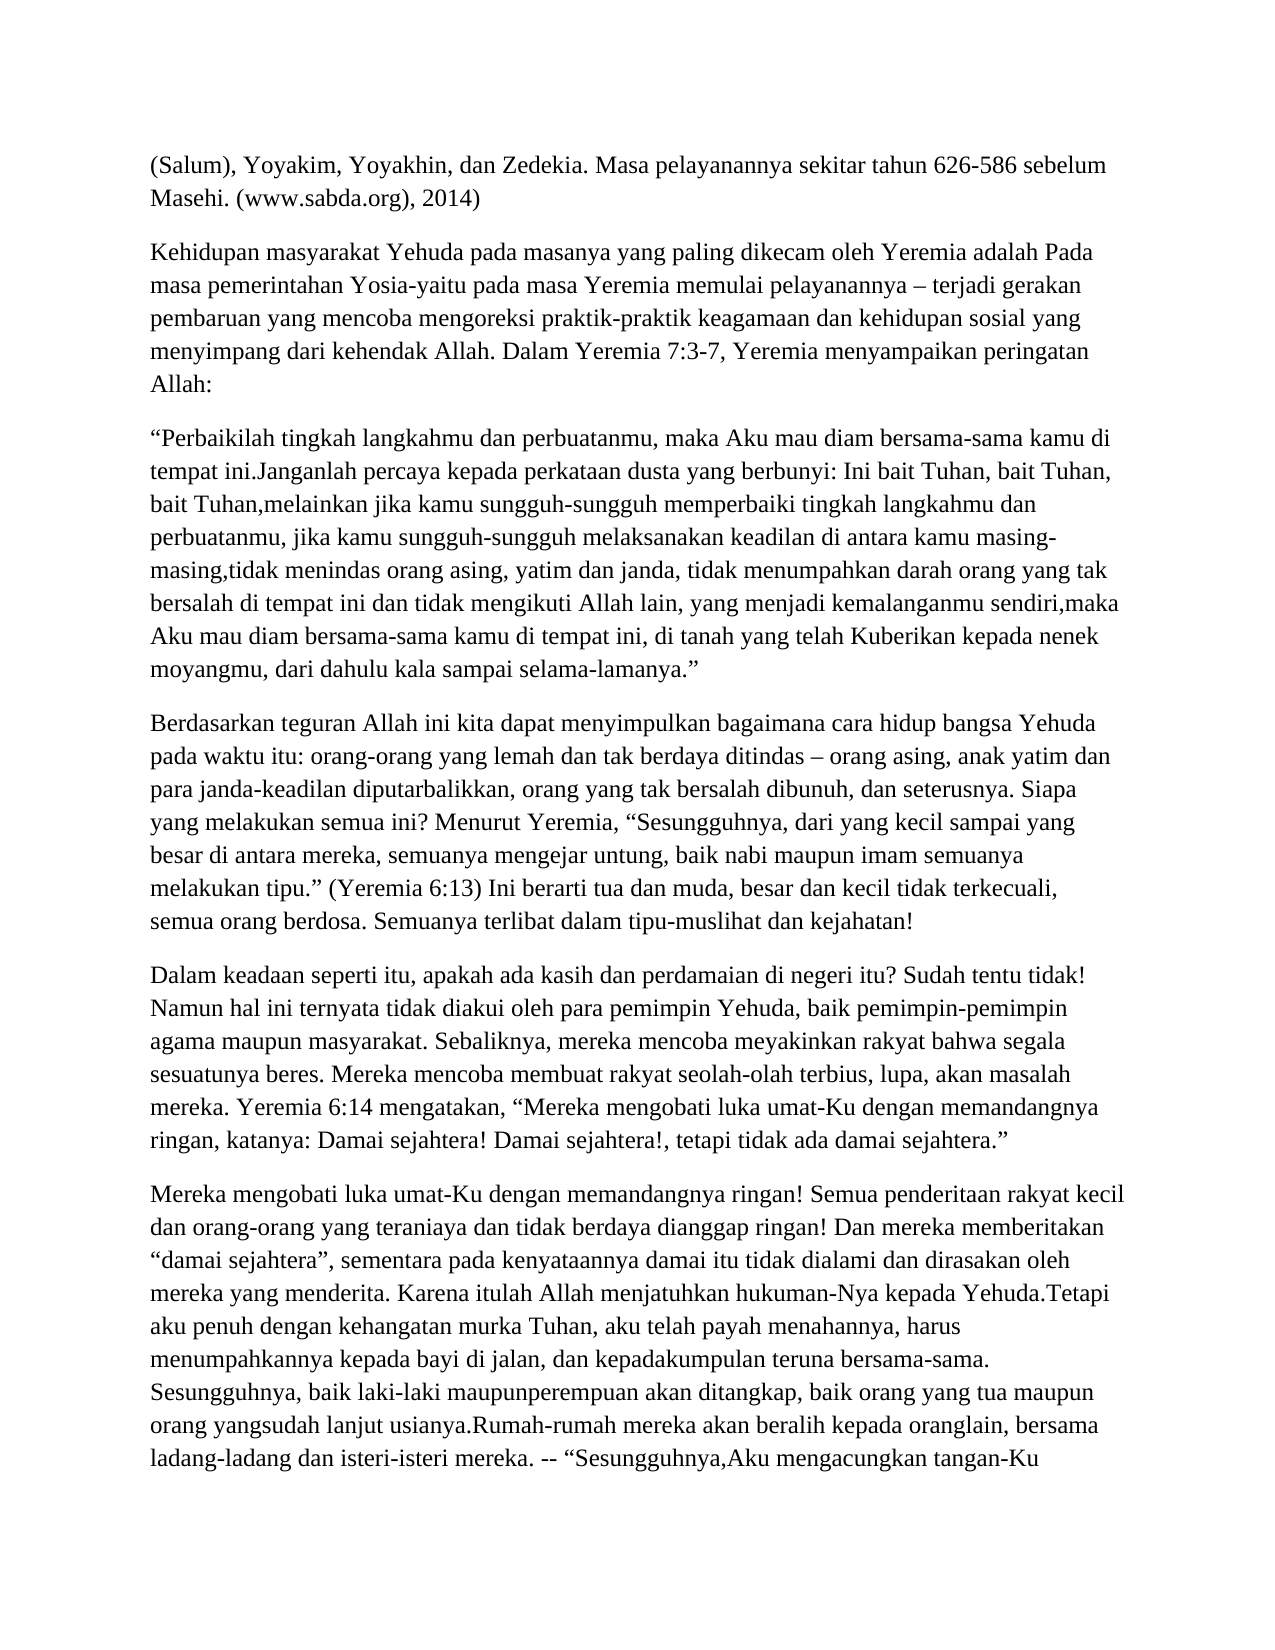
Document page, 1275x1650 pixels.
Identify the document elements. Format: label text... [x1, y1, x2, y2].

text Kehidupan masyarakat Yehuda pada masanya yang paling dikecam oleh Yeremia adalah Pada masa pemerintahan Yosia-yaitu pada masa Yeremia memulai pelayanannya – terjadi gerakan pembaruan yang mencoba mengoreksi praktik-praktik keagamaan dan kehidupan sosial yang menyimpang dari kehendak Allah. Dalam Yeremia 7:3-7, Yeremia menyampaikan peringatan Allah: [150, 237, 1125, 398]
text “Perbaikilah tingkah langkahmu dan perbuatanmu, maka Aku mau diam bersama-sama kamu di tempat ini.Janganlah percaya kepada perkataan dusta yang berbunyi: Ini bait Tuhan, bait Tuhan, bait Tuhan,melainkan jika kamu sungguh-sungguh memperbaiki tingkah langkahmu dan perbuatanmu, jika kamu sungguh-sungguh melaksanakan keadilan di antara kamu masing-masing,tidak menindas orang asing, yatim dan janda, tidak menumpahkan darah orang yang tak bersalah di tempat ini dan tidak mengikuti Allah lain, yang menjadi kemalanganmu sendiri,maka Aku mau diam bersama-sama kamu di tempat ini, di tanah yang telah Kuberikan kepada nenek moyangmu, dari dahulu kala sampai selama-lamanya.” [150, 423, 1125, 683]
text Dalam keadaan seperti itu, apakah ada kasih dan perdamaian di negeri itu? Sudah tentu tidak! Namun hal ini ternyata tidak diakui oleh para pemimpin Yehuda, baik pemimpin-pemimpin agama maupun masyarakat. Sebaliknya, mereka mencoba meyakinkan rakyat bahwa segala sesuatunya beres. Mereka mencoba membuat rakyat seolah-olah terbius, lupa, akan masalah mereka. Yeremia 6:14 mengatakan, “Mereka mengobati luka umat-Ku dengan memandangnya ringan, katanya: Damai sejahtera! Damai sejahtera!, tetapi tidak ada damai sejahtera.” [150, 960, 1125, 1154]
text Berdasarkan teguran Allah ini kita dapat menyimpulkan bagaimana cara hidup bangsa Yehuda pada waktu itu: orang-orang yang lemah dan tak berdaya ditindas – orang asing, anak yatim dan para janda-keadilan diputarbalikkan, orang yang tak bersalah dibunuh, dan seterusnya. Siapa yang melakukan semua ini? Menurut Yeremia, “Sesungguhnya, dari yang kecil sampai yang besar di antara mereka, semuanya mengejar untung, baik nabi maupun imam semuanya melakukan tipu.” (Yeremia 6:13) Ini berarti tua dan muda, besar dan kecil tidak terkecuali, semua orang berdosa. Semuanya terlibat dalam tipu-muslihat dan kejahatan! [150, 708, 1125, 935]
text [150, 1179, 1125, 1472]
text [150, 150, 1125, 212]
